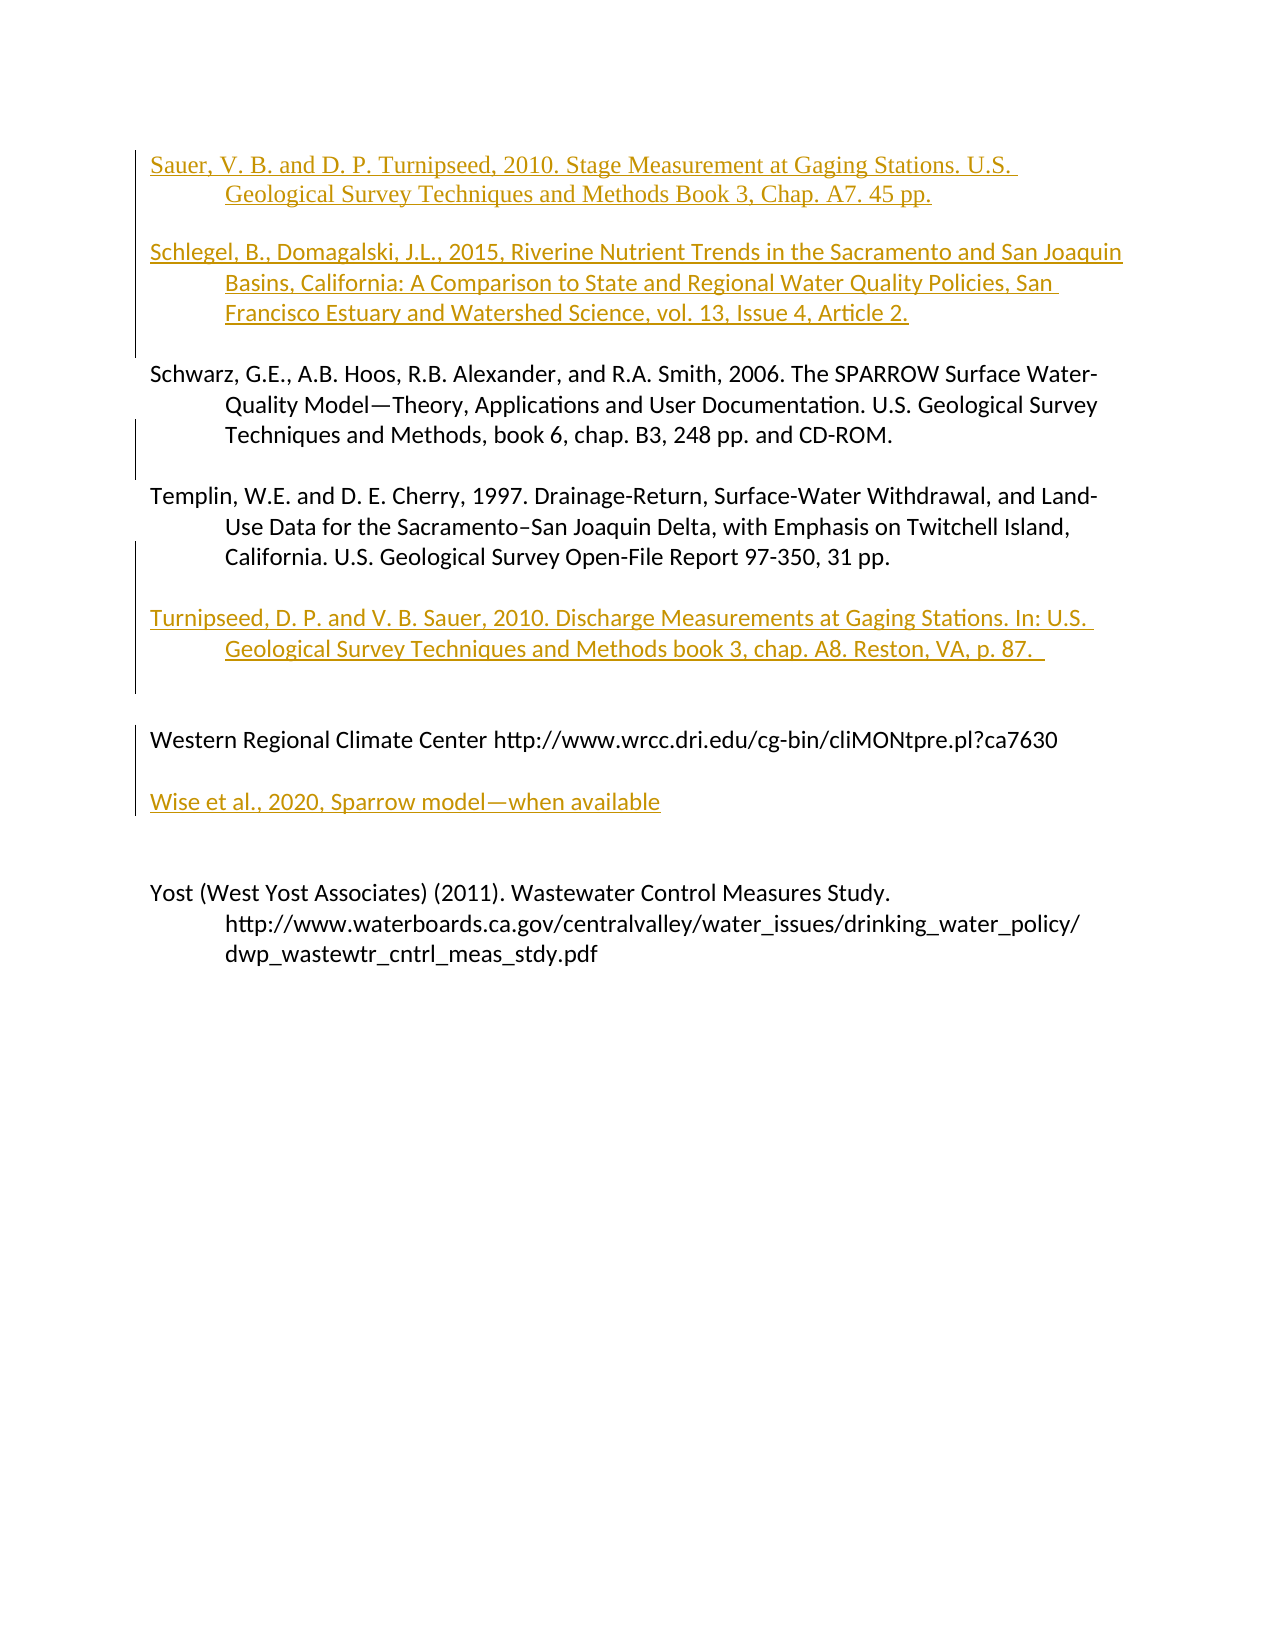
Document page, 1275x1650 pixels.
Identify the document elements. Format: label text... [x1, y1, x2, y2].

text Yost (West Yost Associates) (2011). Wastewater Control Measures Study. [150, 877, 1125, 908]
text Western Regional Climate Center http://www.wrcc.dri.edu/cg-bin/cliMONtpre.pl?ca7630 [150, 724, 1125, 755]
text Templin, W.E. and D. E. Cherry, 1997. Drainage-Return, Surface-Water Withdrawal, and Land-Use Data for the Sacramento–San Joaquin Delta, with Emphasis on Twitchell Island, California. U.S. Geological Survey Open-File Report 97-350, 31 pp. [150, 480, 1125, 572]
text Schwarz, G.E., A.B. Hoos, R.B. Alexander, and R.A. Smith, 2006. The SPARROW Surface Water-Quality Model—Theory, Applications and User Documentation. U.S. Geological Survey Techniques and Methods, book 6, chap. B3, 248 pp. and CD-ROM. [150, 358, 1125, 450]
text http://www.waterboards.ca.gov/centralvalley/water_issues/drinking_water_policy/dwp_wastewtr_cntrl_meas_stdy.pdf [225, 908, 1125, 969]
